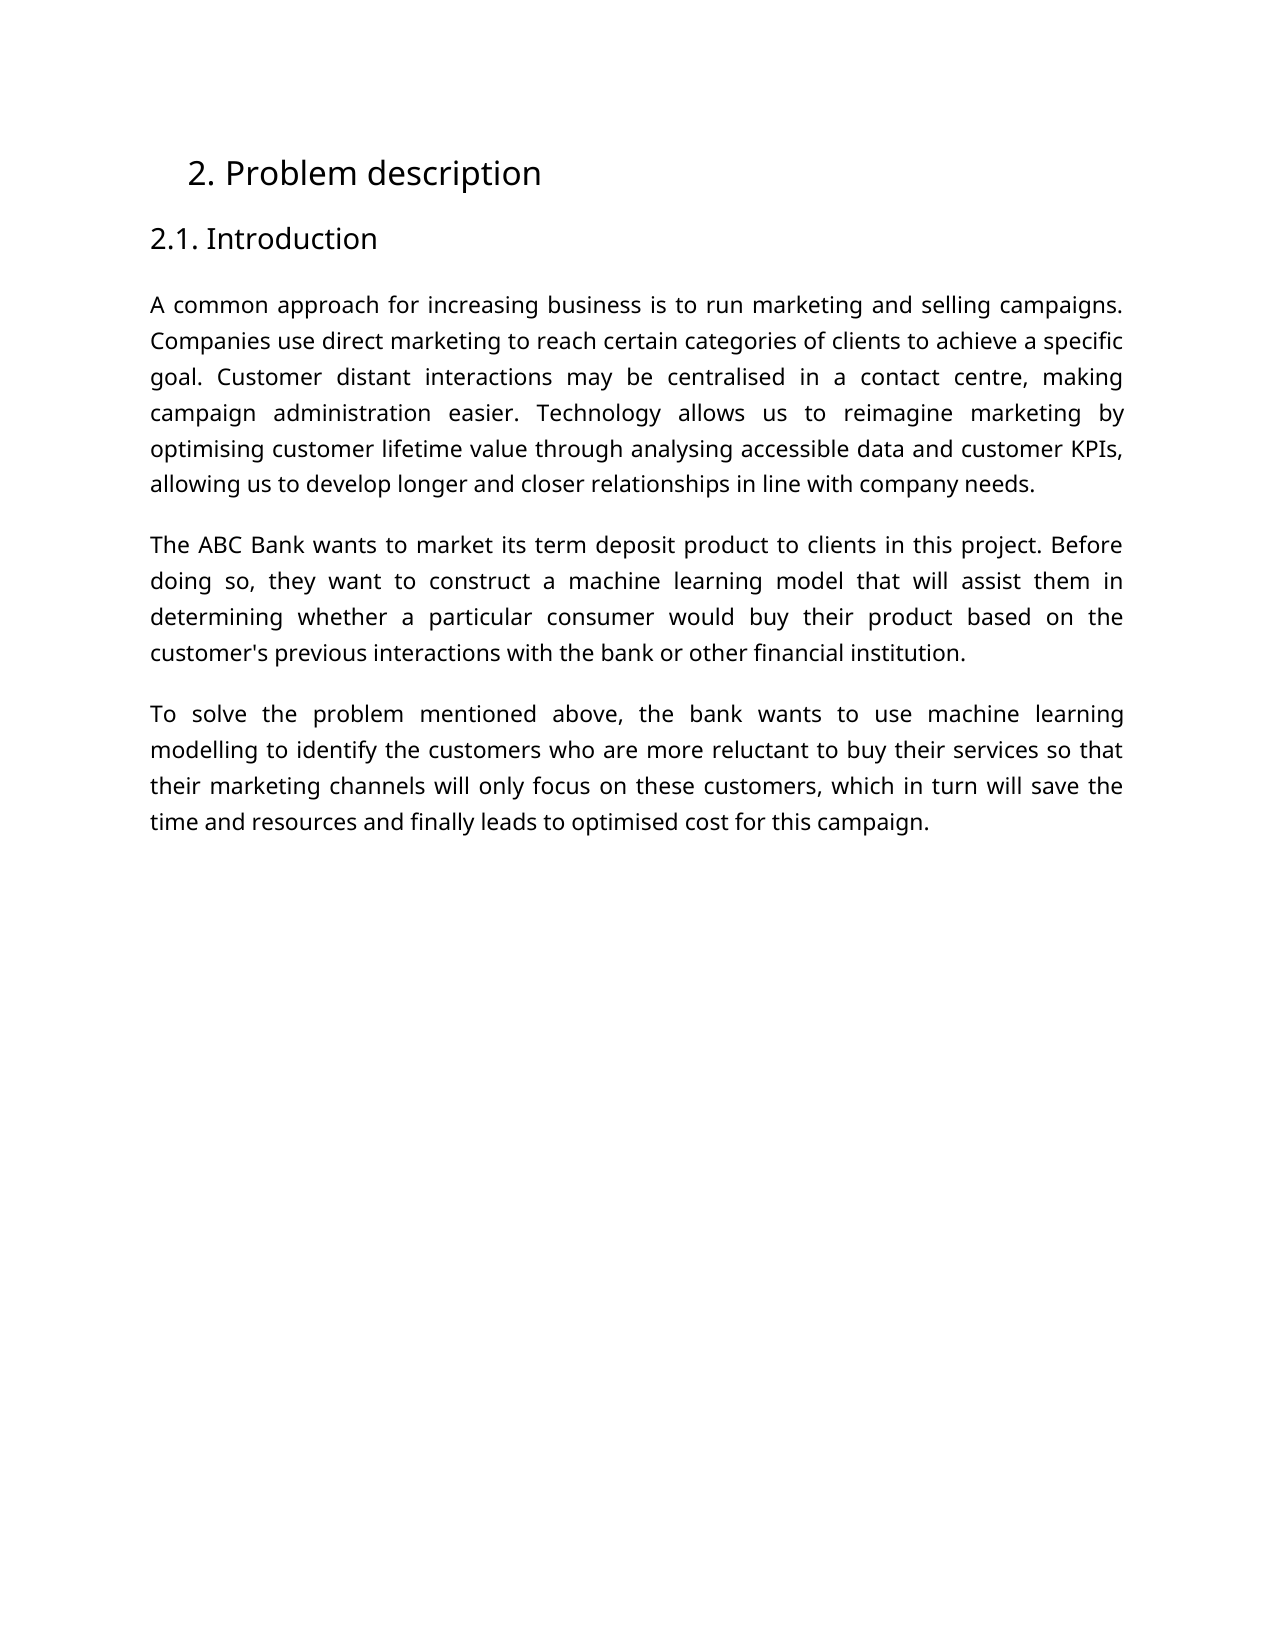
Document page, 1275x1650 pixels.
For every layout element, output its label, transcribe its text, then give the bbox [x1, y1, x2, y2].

subtitle 2.1. Introduction [150, 218, 1125, 258]
subtitle Problem description [187, 150, 1125, 195]
text To solve the problem mentioned above, the bank wants to use machine learning modelling to identify the customers who are more reluctant to buy their services so that their marketing channels will only focus on these customers, which in turn will save the time and resources and finally leads to optimised cost for this campaign. [150, 698, 1125, 837]
text The ABC Bank wants to market its term deposit product to clients in this project. Before doing so, they want to construct a machine learning model that will assist them in determining whether a particular consumer would buy their product based on the customer's previous interactions with the bank or other financial institution. [150, 529, 1125, 668]
text A common approach for increasing business is to run marketing and selling campaigns. Companies use direct marketing to reach certain categories of clients to achieve a specific goal. Customer distant interactions may be centralised in a contact centre, making campaign administration easier. Technology allows us to reimagine marketing by optimising customer lifetime value through analysing accessible data and customer KPIs, allowing us to develop longer and closer relationships in line with company needs. [150, 289, 1125, 500]
